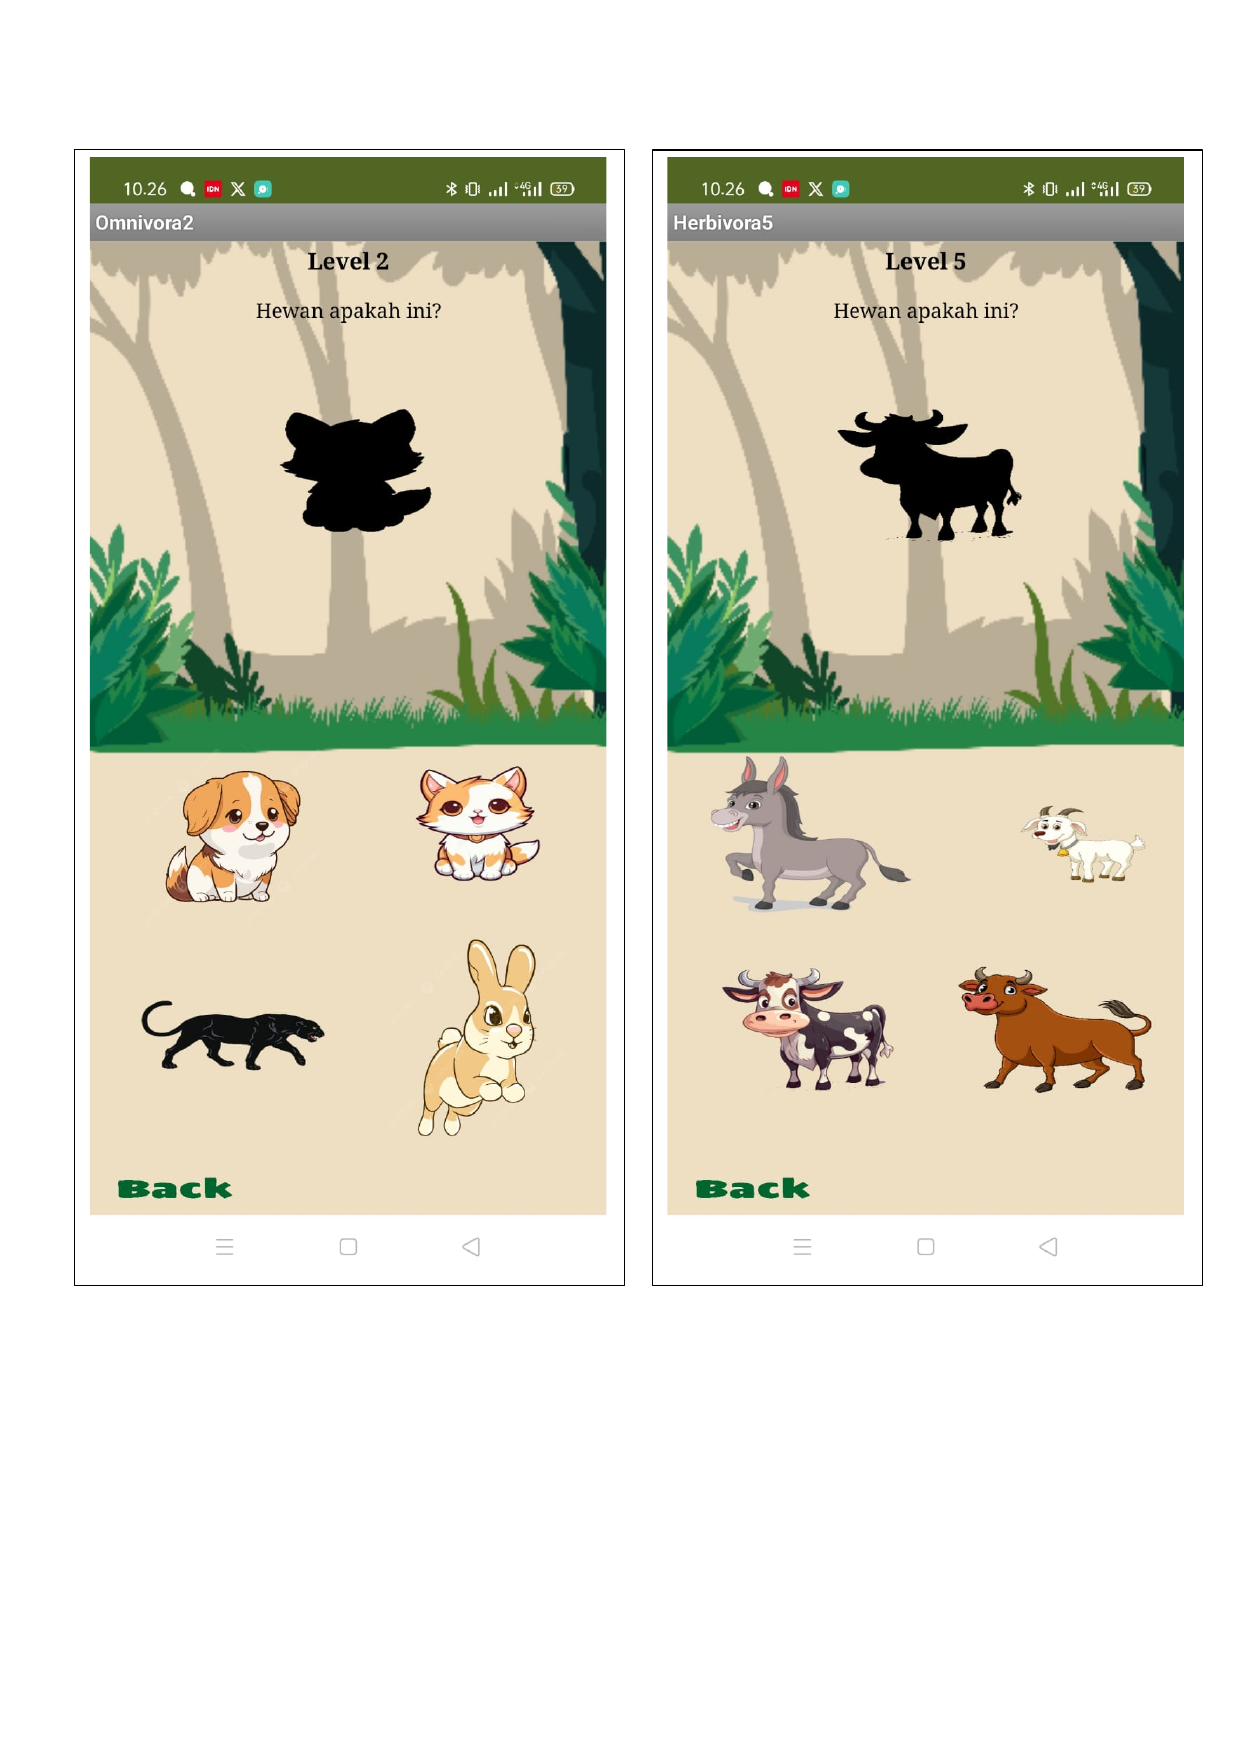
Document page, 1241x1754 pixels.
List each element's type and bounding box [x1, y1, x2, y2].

picture [667, 157, 1184, 1278]
picture [89, 157, 607, 1278]
